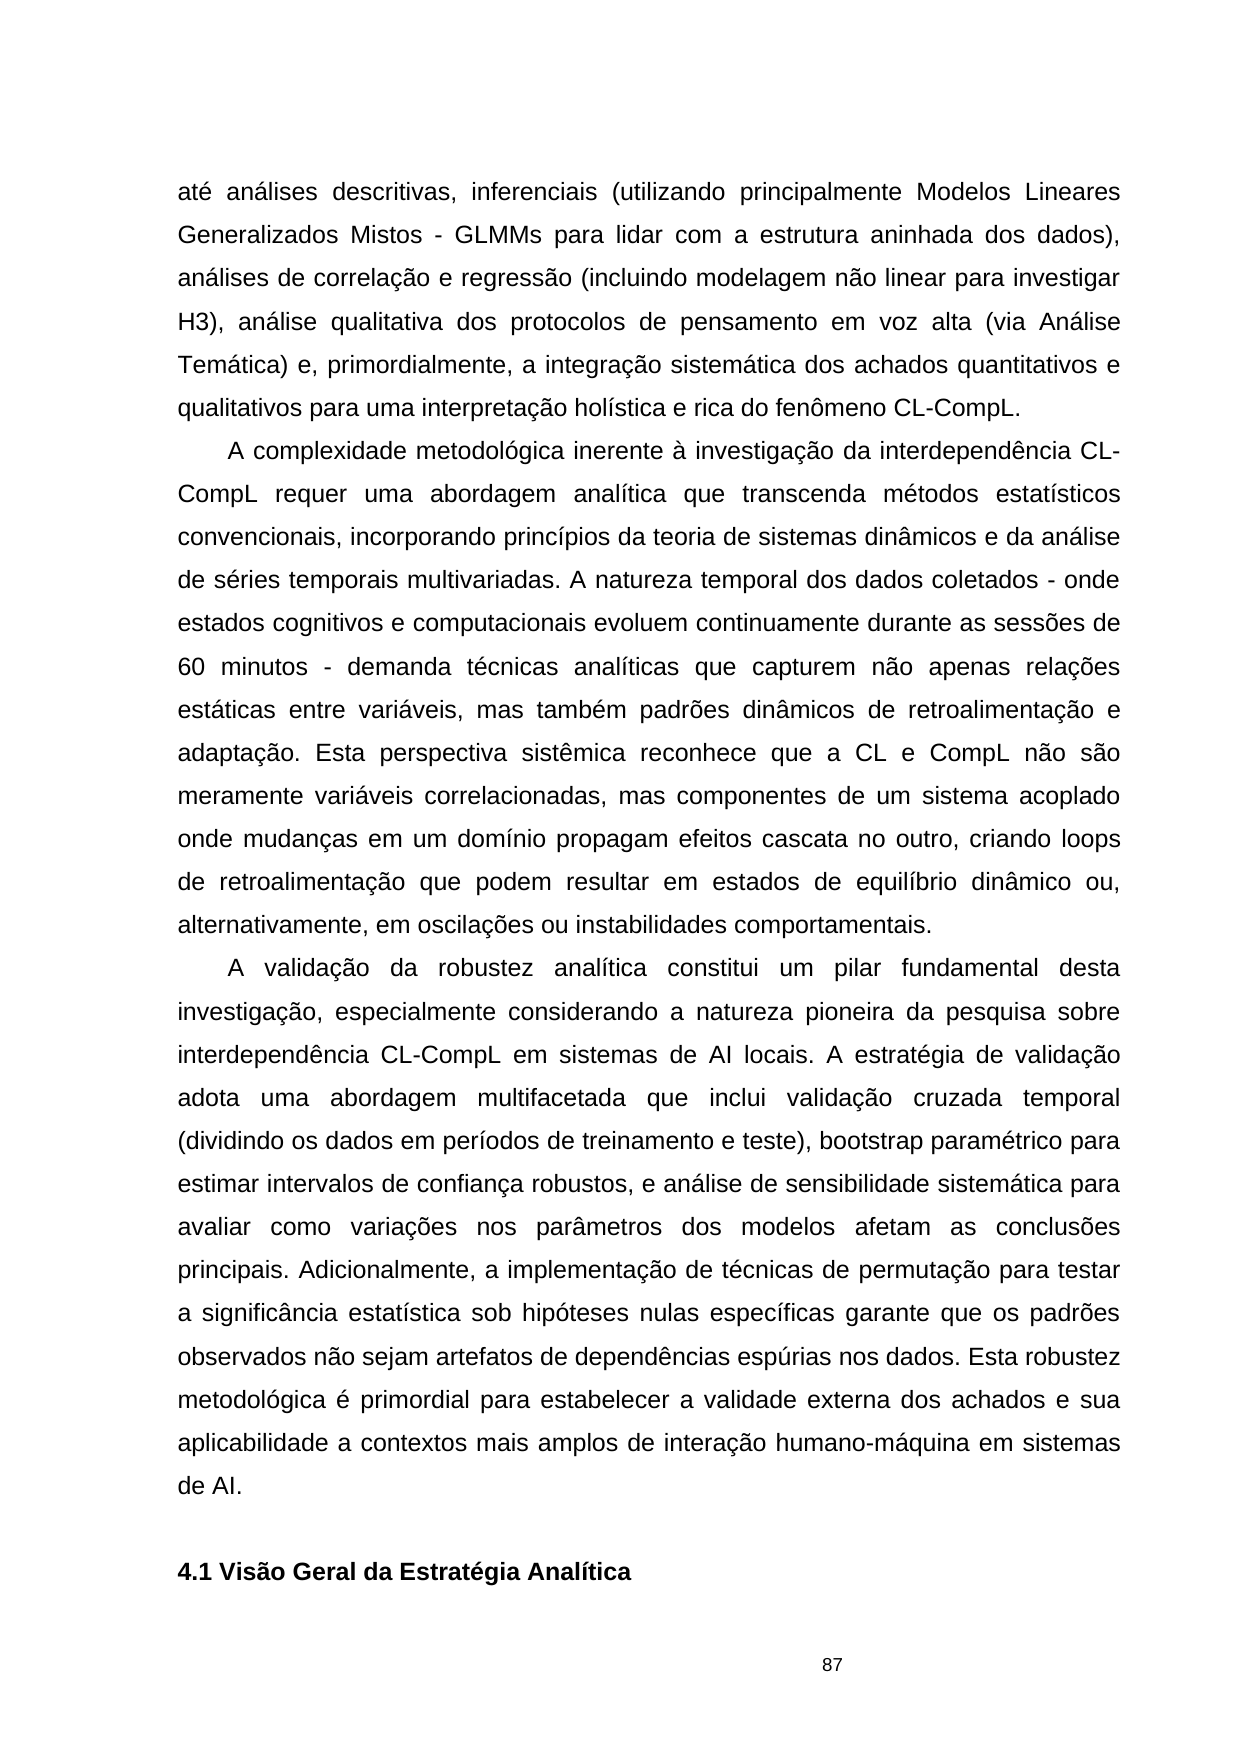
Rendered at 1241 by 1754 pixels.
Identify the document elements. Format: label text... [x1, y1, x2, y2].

text 4.1 Visão Geral da Estratégia Analítica [177, 1557, 1122, 1586]
text A complexidade metodológica inerente à investigação da interdependência CL-CompL requer uma abordagem analítica que transcenda métodos estatísticos convencionais, incorporando princípios da teoria de sistemas dinâmicos e da análise de séries temporais multivariadas. A natureza temporal dos dados coletados - onde estados cognitivos e computacionais evoluem continuamente durante as sessões de 60 minutos - demanda técnicas analíticas que capturem não apenas relações estáticas entre variáveis, mas também padrões dinâmicos de retroalimentação e adaptação. Esta perspectiva sistêmica reconhece que a CL e CompL não são meramente variáveis correlacionadas, mas componentes de um sistema acoplado onde mudanças em um domínio propagam efeitos cascata no outro, criando loops de retroalimentação que podem resultar em estados de equilíbrio dinâmico ou, alternativamente, em oscilações ou instabilidades comportamentais. [177, 436, 1122, 939]
